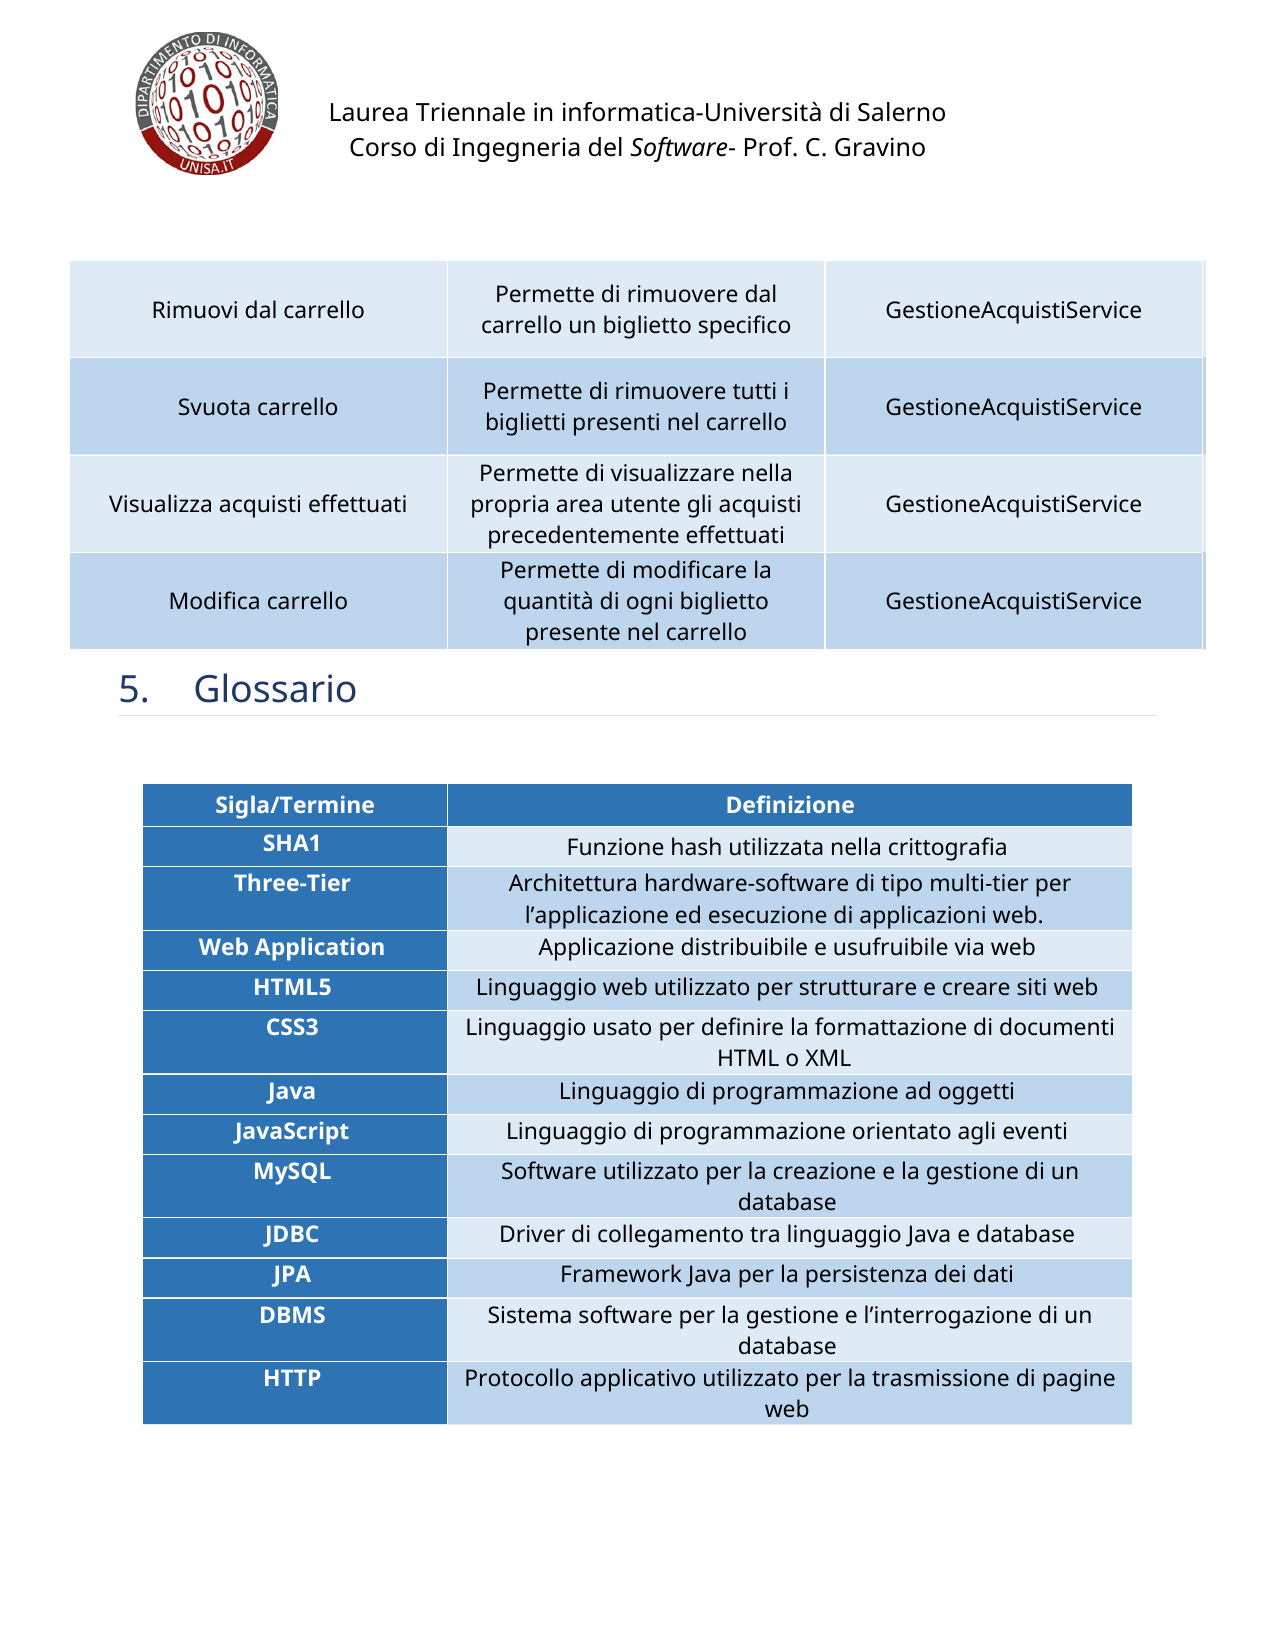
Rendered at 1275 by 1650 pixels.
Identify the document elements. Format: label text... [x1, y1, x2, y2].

table_cell Permette di modificare la quantità di ogni biglietto presente nel carrello [448, 553, 824, 649]
table_cell Architettura hardware-software di tipo multi-tier per l’applicazione ed esecuzione di applicazioni web. [448, 867, 1132, 930]
picture [135, 32, 278, 175]
table_cell Driver di collegamento tra linguaggio Java e database [448, 1218, 1132, 1257]
table_cell Permette di visualizzare nella propria area utente gli acquisti precedentemente effettuati [448, 456, 824, 552]
table_cell Svuota carrello [70, 358, 447, 454]
table_cell DBMS [143, 1299, 447, 1361]
table_cell JavaScript [143, 1115, 447, 1154]
table_cell Linguaggio di programmazione ad oggetti [448, 1075, 1132, 1114]
table_cell Modifica carrello [70, 553, 447, 649]
table_cell Rimuovi dal carrello [70, 261, 447, 357]
table_cell Software utilizzato per la creazione e la gestione di un database [448, 1155, 1132, 1217]
table_cell Linguaggio di programmazione orientato agli eventi [448, 1115, 1132, 1154]
table_cell Linguaggio web utilizzato per strutturare e creare siti web [448, 971, 1132, 1010]
table_cell Protocollo applicativo utilizzato per la trasmissione di pagine web [448, 1362, 1132, 1424]
table_header Definizione [448, 784, 1132, 826]
table_cell CSS3 [143, 1011, 447, 1073]
list Glossario [118, 662, 1157, 715]
table_cell Java [143, 1075, 447, 1114]
table_cell MySQL [143, 1155, 447, 1217]
table_cell Linguaggio usato per definire la formattazione di documenti HTML o XML [448, 1011, 1132, 1073]
table_cell JPA [143, 1259, 447, 1297]
table_cell JDBC [143, 1218, 447, 1257]
table_cell Funzione hash utilizzata nella crittografia [448, 827, 1132, 866]
table_cell GestioneAcquistiService [826, 261, 1202, 357]
table_cell Framework Java per la persistenza dei dati [448, 1259, 1132, 1297]
table_cell GestioneAcquistiService [826, 456, 1202, 552]
table_cell SHA1 [143, 827, 447, 866]
table_cell Permette di rimuovere tutti i biglietti presenti nel carrello [448, 358, 824, 454]
table_cell Applicazione distribuibile e usufruibile via web [448, 931, 1132, 970]
table_cell HTTP [143, 1362, 447, 1424]
table_cell HTML5 [143, 971, 447, 1010]
table_header Sigla/Termine [143, 784, 447, 826]
table_cell Permette di rimuovere dal carrello un biglietto specifico [448, 261, 824, 357]
table_cell Visualizza acquisti effettuati [70, 456, 447, 552]
table_cell Web Application [143, 931, 447, 970]
table_cell Three-Tier [143, 867, 447, 930]
table_cell Sistema software per la gestione e l’interrogazione di un database [448, 1299, 1132, 1361]
table_cell GestioneAcquistiService [826, 553, 1202, 649]
table_cell GestioneAcquistiService [826, 358, 1202, 454]
